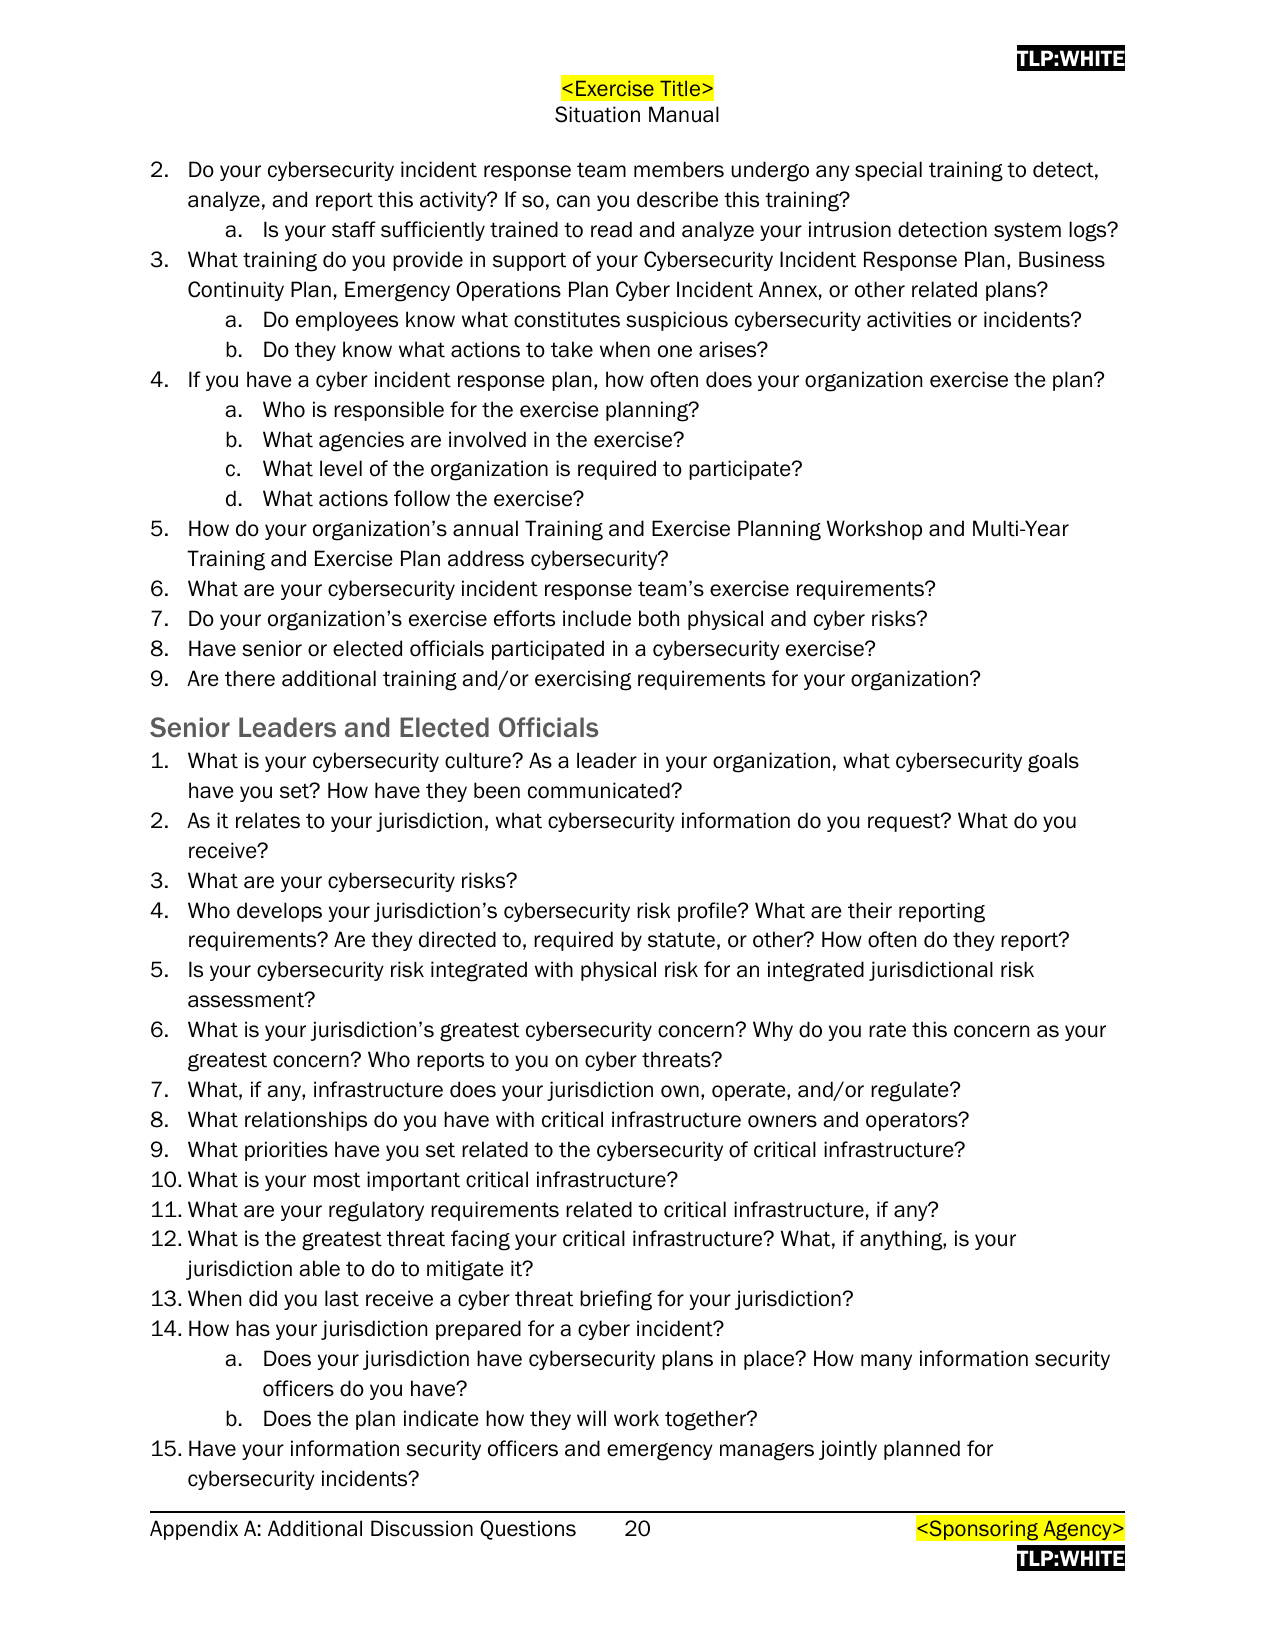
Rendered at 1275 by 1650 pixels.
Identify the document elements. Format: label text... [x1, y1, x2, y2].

list What training do you provide in support of your Cybersecurity Incident Response Plan, Business Continuity Plan, Emergency Operations Plan Cyber Incident Annex, or other related plans? [150, 247, 1125, 302]
list If you have a cyber incident response plan, how often does your organization exercise the plan? [150, 366, 1125, 392]
list Does your jurisdiction have cybersecurity plans in place? How many information security officers do you have? [225, 1345, 1125, 1401]
list What priorities have you set related to the cybersecurity of critical infrastructure? [150, 1136, 1125, 1162]
list Do your organization’s exercise efforts include both physical and cyber risks? [150, 605, 1125, 631]
list Have your information security officers and emergency managers jointly planned for cybersecurity incidents? [150, 1435, 1125, 1491]
list What actions follow the exercise? [225, 486, 1125, 512]
list Have senior or elected officials participated in a cybersecurity exercise? [150, 635, 1125, 661]
list As it relates to your jurisdiction, what cybersecurity information do you request? What do you receive? [150, 807, 1125, 863]
list How do your organization’s annual Training and Exercise Planning Workshop and Multi-Year Training and Exercise Plan address cybersecurity? [150, 516, 1125, 572]
list Is your cybersecurity risk integrated with physical risk for an integrated jurisdictional risk assessment? [150, 957, 1125, 1013]
list What is your cybersecurity culture? As a leader in your organization, what cybersecurity goals have you set? How have they been communicated? [150, 747, 1125, 803]
list Who develops your jurisdiction’s cybersecurity risk profile? What are their reporting requirements? Are they directed to, required by statute, or other? How often do they report? [150, 897, 1125, 953]
subtitle Senior Leaders and Elected Officials [150, 710, 1125, 743]
list What are your cybersecurity incident response team’s exercise requirements? [150, 575, 1125, 601]
list How has your jurisdiction prepared for a cyber incident? [150, 1316, 1125, 1342]
list When did you last receive a cyber threat briefing for your jurisdiction? [150, 1286, 1125, 1312]
list Who is responsible for the exercise planning? [225, 396, 1125, 422]
list What relationships do you have with critical infrastructure owners and operators? [150, 1106, 1125, 1132]
list What are your regulatory requirements related to critical infrastructure, if any? [150, 1196, 1125, 1222]
list Do your cybersecurity incident response team members undergo any special training to detect, analyze, and report this activity? If so, can you describe this training? [150, 157, 1125, 213]
list Is your staff sufficiently trained to read and analyze your intrusion detection system logs? [225, 217, 1125, 243]
list What is your most important critical infrastructure? [150, 1166, 1125, 1192]
list Do employees know what constitutes suspicious cybersecurity activities or incidents? [225, 306, 1125, 332]
list What level of the organization is required to participate? [225, 456, 1125, 482]
list What agencies are involved in the exercise? [225, 426, 1125, 452]
list What are your cybersecurity risks? [150, 867, 1125, 893]
list What, if any, infrastructure does your jurisdiction own, operate, and/or regulate? [150, 1076, 1125, 1102]
list What is your jurisdiction’s greatest cybersecurity concern? Why do you rate this concern as your greatest concern? Who reports to you on cyber threats? [150, 1017, 1125, 1072]
list What is the greatest threat facing your critical infrastructure? What, if anything, is your jurisdiction able to do to mitigate it? [150, 1226, 1125, 1282]
list Does the plan indicate how they will work together? [225, 1405, 1125, 1431]
list Do they know what actions to take when one arises? [225, 336, 1125, 362]
list Are there additional training and/or exercising requirements for your organization? [150, 665, 1125, 691]
